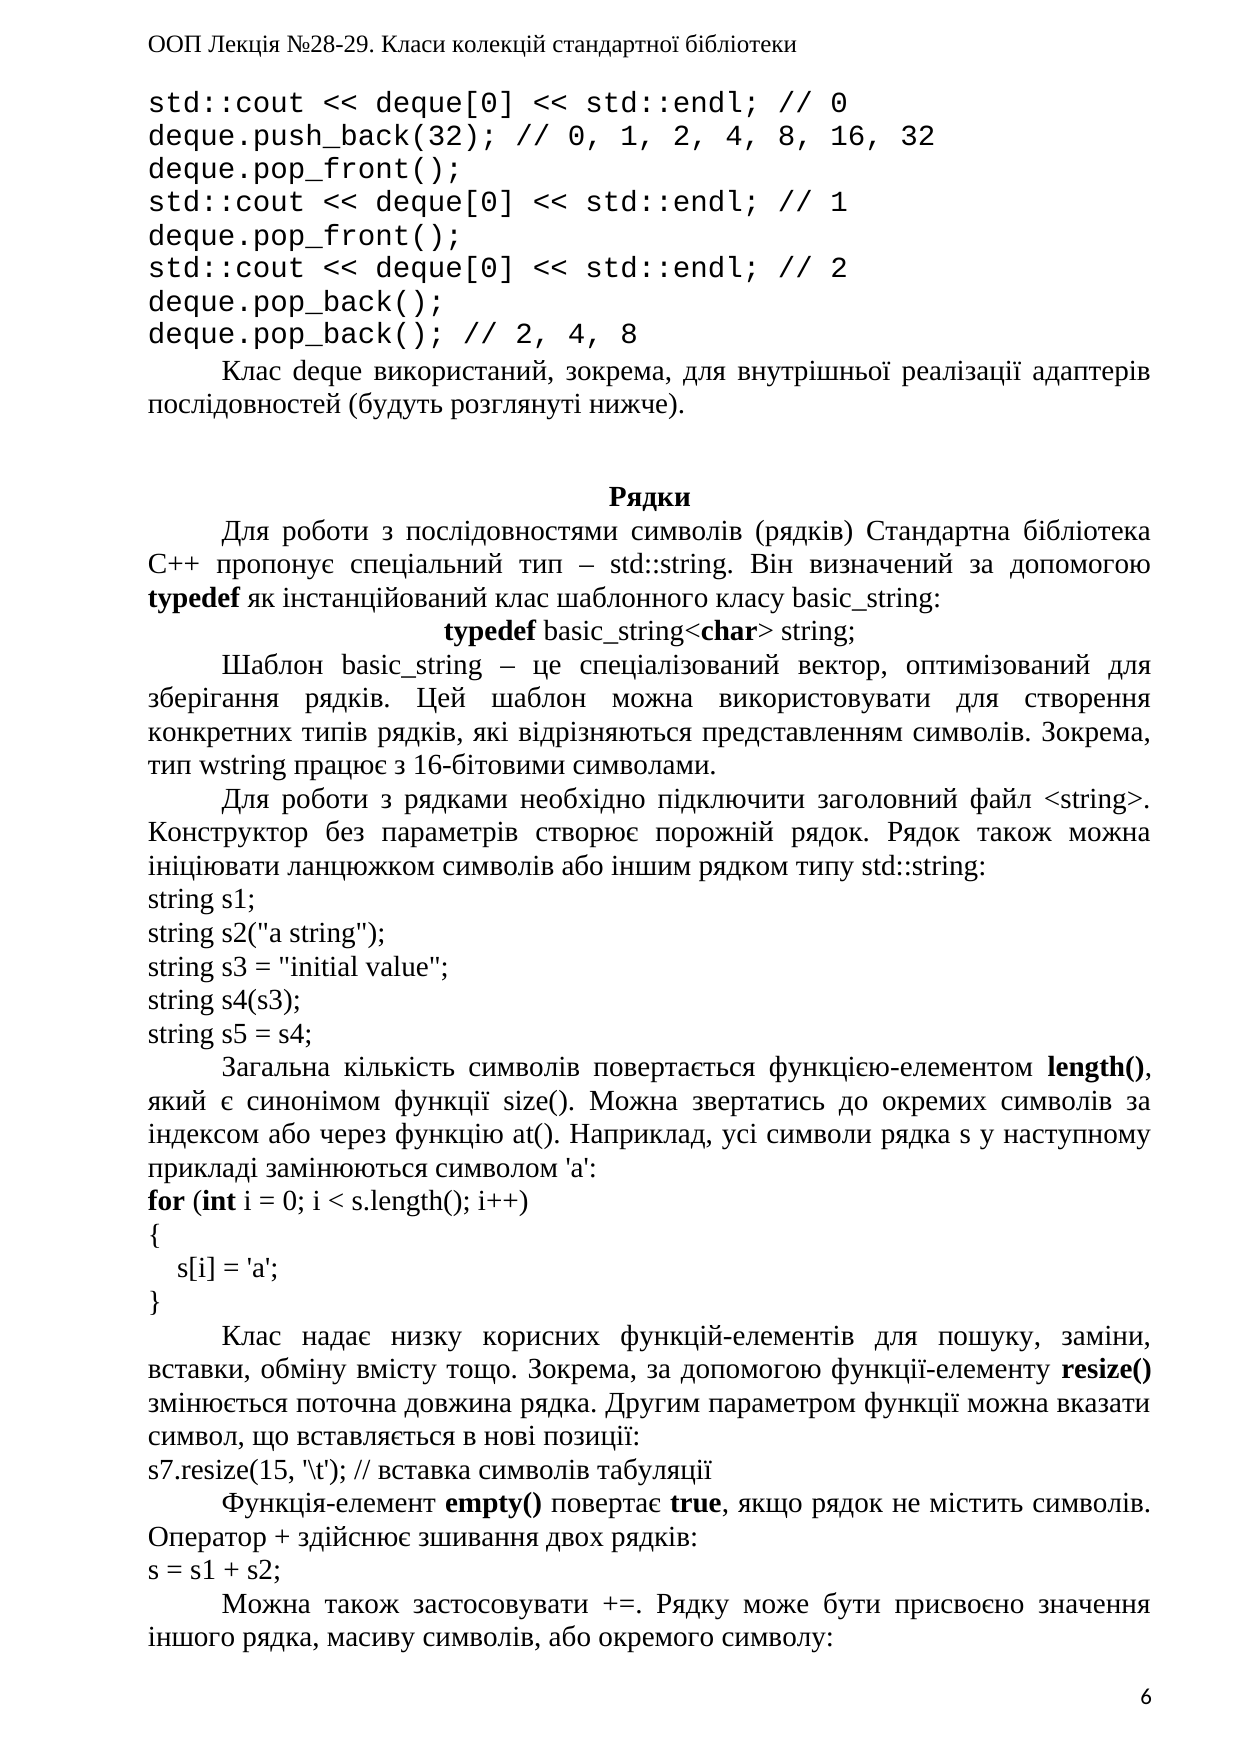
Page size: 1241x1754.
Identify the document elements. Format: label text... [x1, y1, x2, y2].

text Для роботи з послідовностями символів (рядків) Стандартна бібліотека С++ пропонує спеціальний тип – std::string. Він визначений за допомогою typedef як інстанційований клас шаблонного класу basic_string: [148, 513, 1152, 613]
text Клас надає низку корисних функцій-елементів для пошуку, заміни, вставки, обміну вмісту тощо. Зокрема, за допомогою функції-елементу resize() змінюється поточна довжина рядка. Другим параметром функції можна вказати символ, що вставляється в нові позиції: [148, 1318, 1152, 1452]
text deque.pop_front(); [148, 221, 1152, 254]
text s7.resize(15, '\t'); // вставка символів табуляції [148, 1452, 1152, 1485]
text Можна також застосовувати +=. Рядку може бути присвоєно значення іншого рядка, масиву символів, або окремого символу: [148, 1586, 1152, 1653]
text string s2("a string"); [148, 915, 1152, 949]
text string s4(s3); [148, 982, 1152, 1016]
text } [148, 1284, 1152, 1318]
text Шаблон basic_string – це спеціалізований вектор, оптимізований для зберігання рядків. Цей шаблон можна використовувати для створення конкретних типів рядків, які відрізняються представленням символів. Зокрема, тип wstring працює з 16-бітовими символами. [148, 647, 1152, 781]
text deque.push_back(32); // 0, 1, 2, 4, 8, 16, 32 [148, 122, 1152, 154]
text Для роботи з рядками необхідно підключити заголовний файл <string>. Конструктор без параметрів створює порожній рядок. Рядок також можна ініціювати ланцюжком символів або іншим рядком типу std::string: [148, 781, 1152, 882]
text string s1; [148, 882, 1152, 915]
text s[i] = 'a'; [148, 1251, 1152, 1284]
text std::cout << deque[0] << std::endl; // 0 [148, 88, 1152, 122]
text Загальна кількість символів повертається функцією-елементом length(), який є синонімом функції size(). Можна звертатись до окремих символів за індексом або через функцію at(). Наприклад, усі символи рядка s у наступному прикладі замінюються символом 'a': [148, 1049, 1152, 1183]
text typedef basic_string<char> string; [148, 613, 1152, 647]
text deque.pop_front(); [148, 154, 1152, 188]
text Рядки [148, 479, 1152, 513]
text for (int i = 0; i < s.length(); i++) [148, 1183, 1152, 1217]
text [148, 188, 1152, 221]
text deque.pop_back(); // 2, 4, 8 [148, 320, 1152, 353]
text std::cout << deque[0] << std::endl; // 2 [148, 254, 1152, 287]
text { [148, 1217, 1152, 1251]
text string s5 = s4; [148, 1016, 1152, 1049]
text Функція-елемент empty() повертає true, якщо рядок не містить символів. Оператор + здійснює зшивання двох рядків: [148, 1485, 1152, 1552]
text string s3 = "initial value"; [148, 949, 1152, 982]
text Клас deque використаний, зокрема, для внутрішньої реалізації адаптерів послідовностей (будуть розглянуті нижче). [148, 353, 1152, 420]
text s = s1 + s2; [148, 1552, 1152, 1586]
text deque.pop_back(); [148, 287, 1152, 320]
